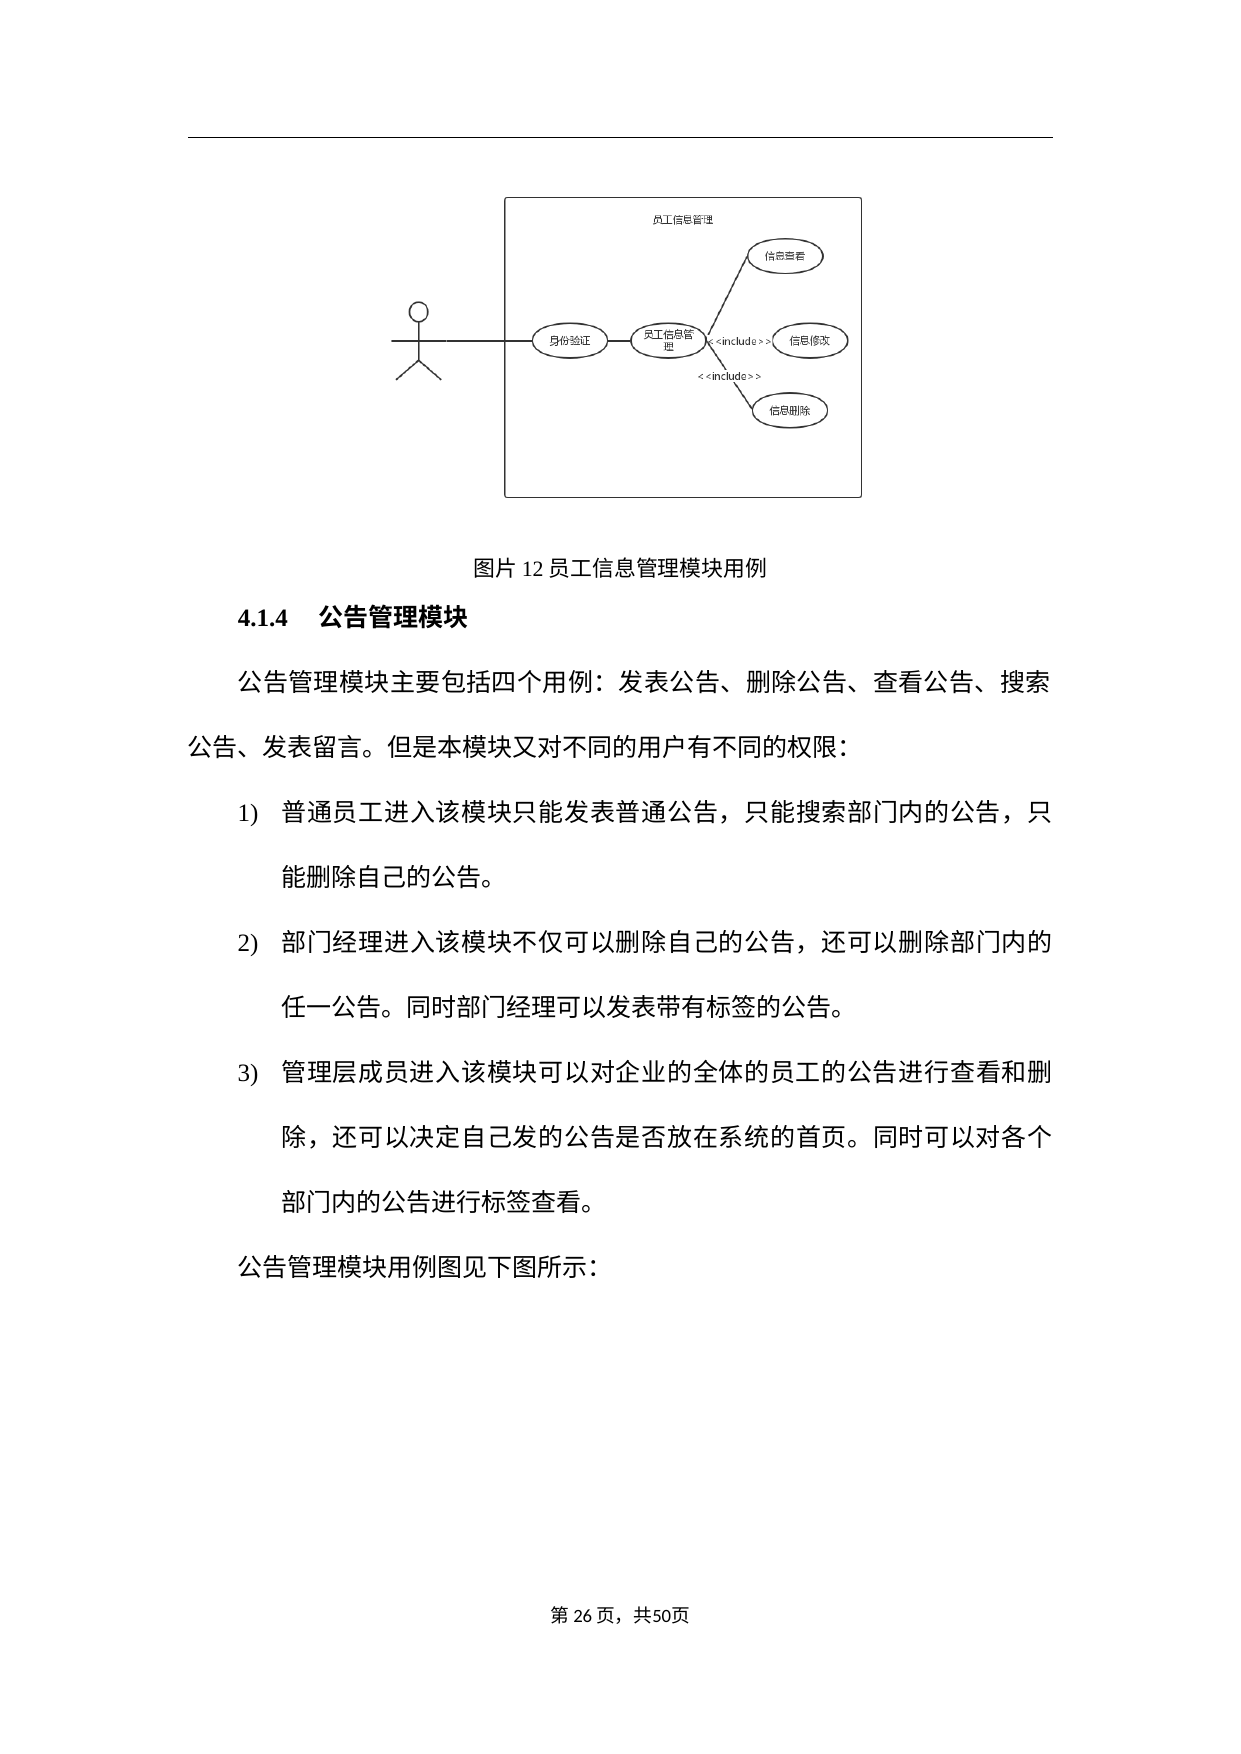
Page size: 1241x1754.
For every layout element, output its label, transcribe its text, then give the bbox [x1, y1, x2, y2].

list 管理层成员进入该模块可以对企业的全体的员工的公告进行查看和删除，还可以决定自己发的公告是否放在系统的首页。同时可以对各个部门内的公告进行标签查看。 [237, 1038, 1053, 1233]
list 普通员工进入该模块只能发表普通公告，只能搜索部门内的公告，只能删除自己的公告。 [237, 778, 1053, 908]
text 公告管理模块用例图见下图所示： [187, 1233, 1053, 1298]
text 图片 12 员工信息管理模块用例 [187, 550, 1053, 583]
text 公告管理模块主要包括四个用例：发表公告、删除公告、查看公告、搜索公告、发表留言。但是本模块又对不同的用户有不同的权限： [187, 648, 1053, 778]
list 部门经理进入该模块不仅可以删除自己的公告，还可以删除部门内的任一公告。同时部门经理可以发表带有标签的公告。 [237, 908, 1053, 1038]
subtitle 公告管理模块 [187, 583, 1053, 648]
picture [354, 160, 886, 522]
